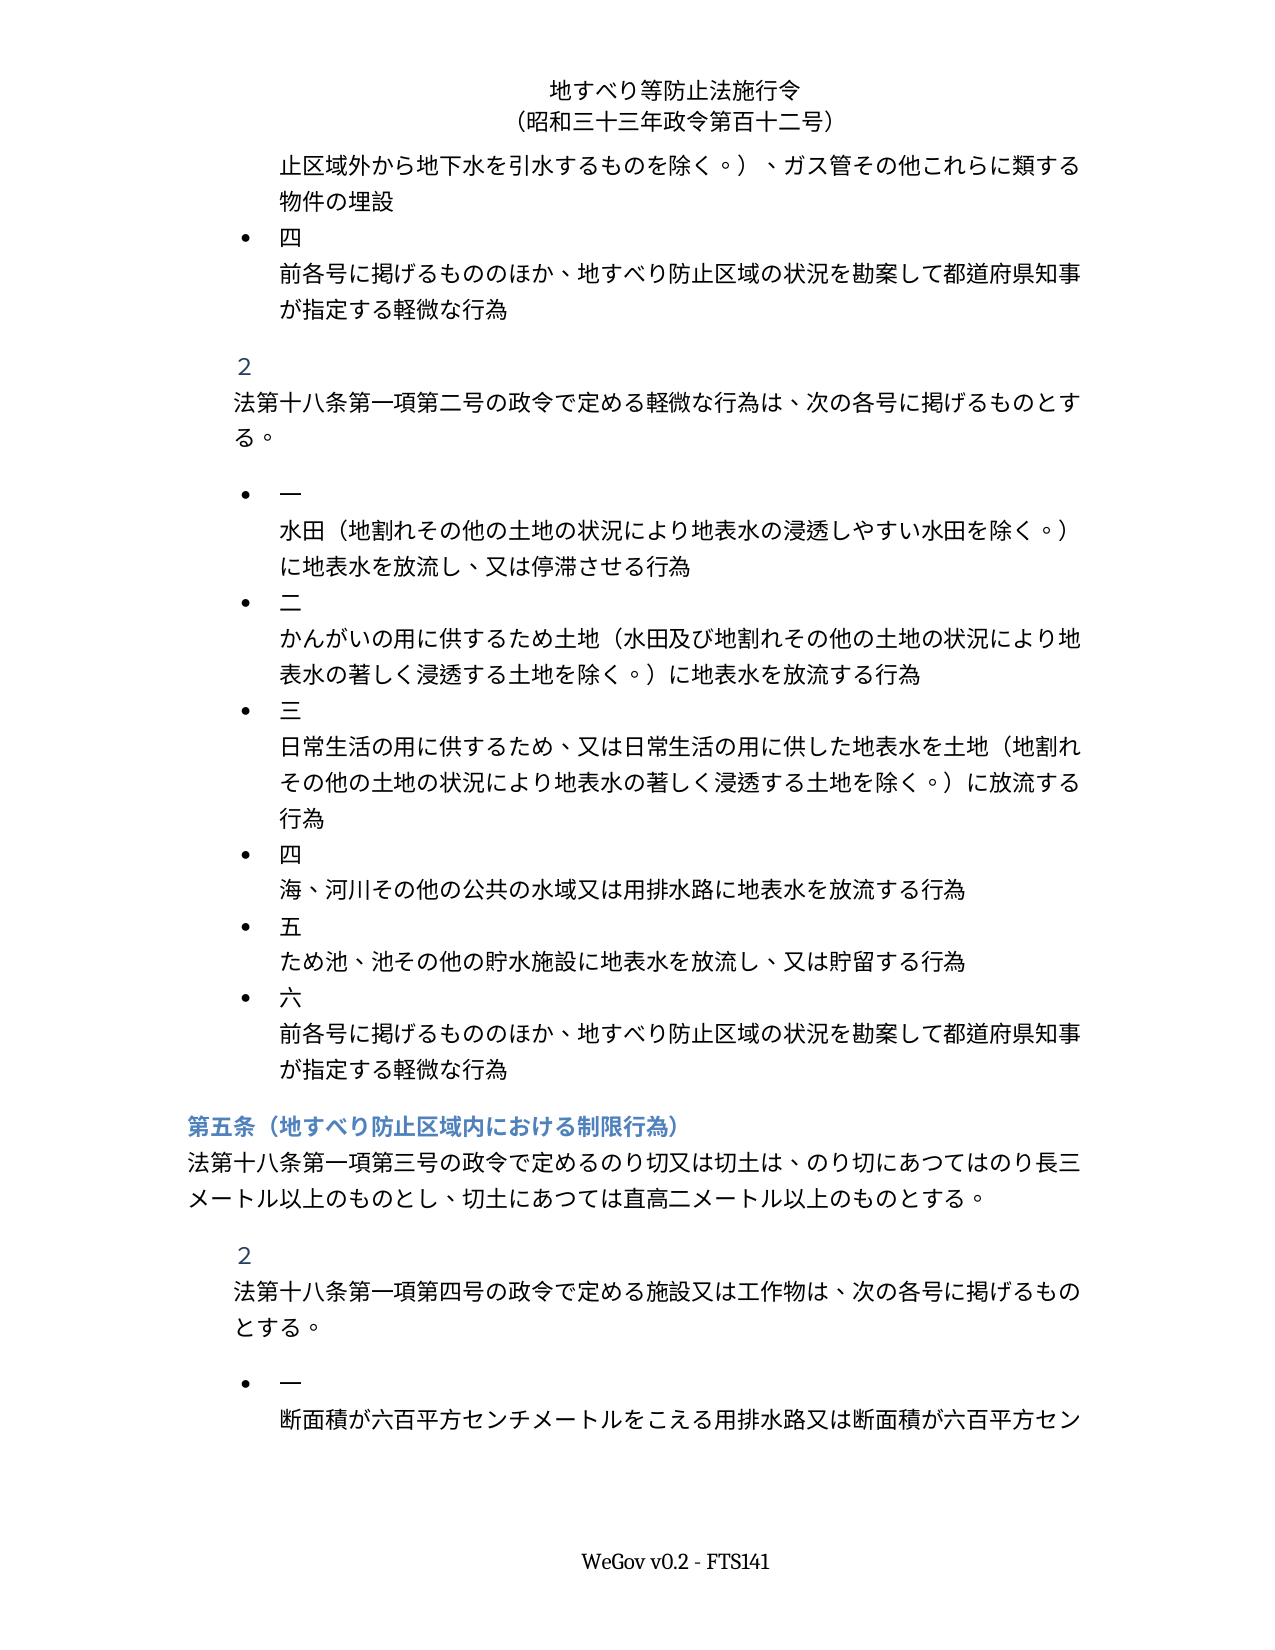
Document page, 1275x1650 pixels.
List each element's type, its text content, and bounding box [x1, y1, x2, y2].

list 二 かんがいの用に供するため土地（水田及び地割れその他の土地の状況により地表水の著しく浸透する土地を除く。）に地表水を放流する行為 [242, 587, 1087, 690]
list 三 日常生活の用に供するため、又は日常生活の用に供した地表水を土地（地割れその他の土地の状況により地表水の著しく浸透する土地を除く。）に放流する行為 [242, 695, 1087, 834]
text 法第十八条第一項第二号の政令で定める軽微な行為は、次の各号に掲げるものとする。 [233, 386, 1087, 454]
list 三 水道管（有効断面積が四十五平方センチメートルをこえる水道管で地すべり防止区域外から地下水を引水するものを除く。）、ガス管その他これらに類する物件の埋設 [242, 150, 1087, 217]
text 法第十八条第一項第三号の政令で定めるのり切又は切土は、のり切にあつてはのり長三メートル以上のものとし、切土にあつては直高二メートル以上のものとする。 [187, 1147, 1087, 1214]
list 四 前各号に掲げるもののほか、地すべり防止区域の状況を勘案して都道府県知事が指定する軽微な行為 [242, 222, 1087, 325]
subtitle 第五条（地すべり防止区域内における制限行為） [187, 1111, 1087, 1142]
subtitle ２ [233, 1239, 1087, 1271]
text 法第十八条第一項第四号の政令で定める施設又は工作物は、次の各号に掲げるものとする。 [233, 1276, 1087, 1343]
list 一 水田（地割れその他の土地の状況により地表水の浸透しやすい水田を除く。）に地表水を放流し、又は停滞させる行為 [242, 479, 1087, 582]
list 一 断面積が六百平方センチメートルをこえる用排水路又は断面積が六百平方センチメートル以下の用排水路で地割れその他の土地の状況により地表水の浸透しやすいもの [242, 1368, 1087, 1435]
list 六 前各号に掲げるもののほか、地すべり防止区域の状況を勘案して都道府県知事が指定する軽微な行為 [242, 982, 1087, 1085]
list 四 海、河川その他の公共の水域又は用排水路に地表水を放流する行為 [242, 838, 1087, 906]
list 五 ため池、池その他の貯水施設に地表水を放流し、又は貯留する行為 [242, 910, 1087, 978]
subtitle ２ [233, 351, 1087, 382]
